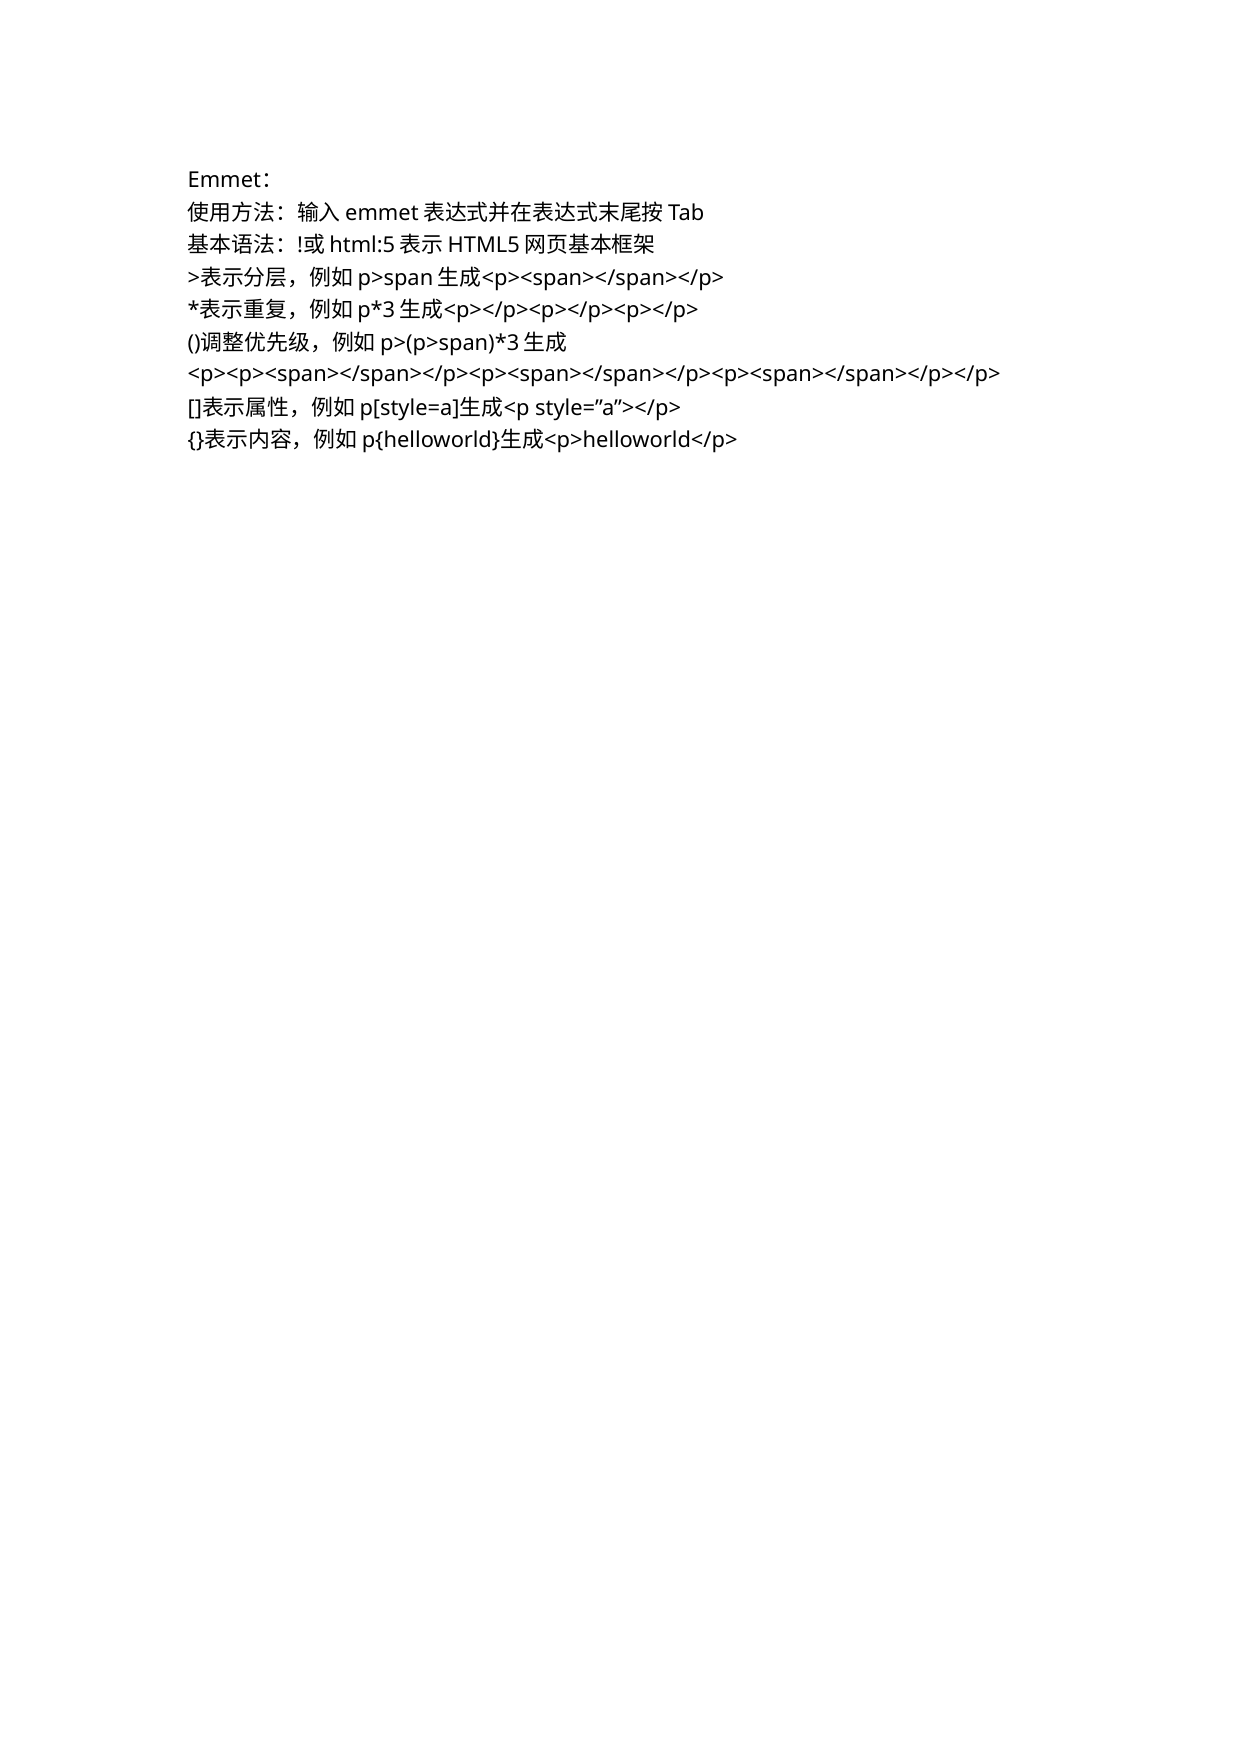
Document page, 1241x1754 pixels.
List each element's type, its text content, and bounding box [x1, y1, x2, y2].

text {}表示内容，例如p{helloworld}生成<p>helloworld</p> [187, 422, 1053, 454]
text 使用方法：输入emmet表达式并在表达式末尾按Tab [187, 194, 1053, 227]
text Emmet： [187, 162, 1053, 194]
text >表示分层，例如p>span生成<p><span></span></p> [187, 259, 1053, 292]
text 基本语法：!或html:5表示HTML5网页基本框架 [187, 227, 1053, 259]
text ()调整优先级，例如p>(p>span)*3生成 [187, 324, 1053, 357]
text *表示重复，例如p*3生成<p></p><p></p><p></p> [187, 292, 1053, 324]
text <p><p><span></span></p><p><span></span></p><p><span></span></p></p> [187, 357, 1053, 389]
text []表示属性，例如p[style=a]生成<p style=”a”></p> [187, 389, 1053, 422]
